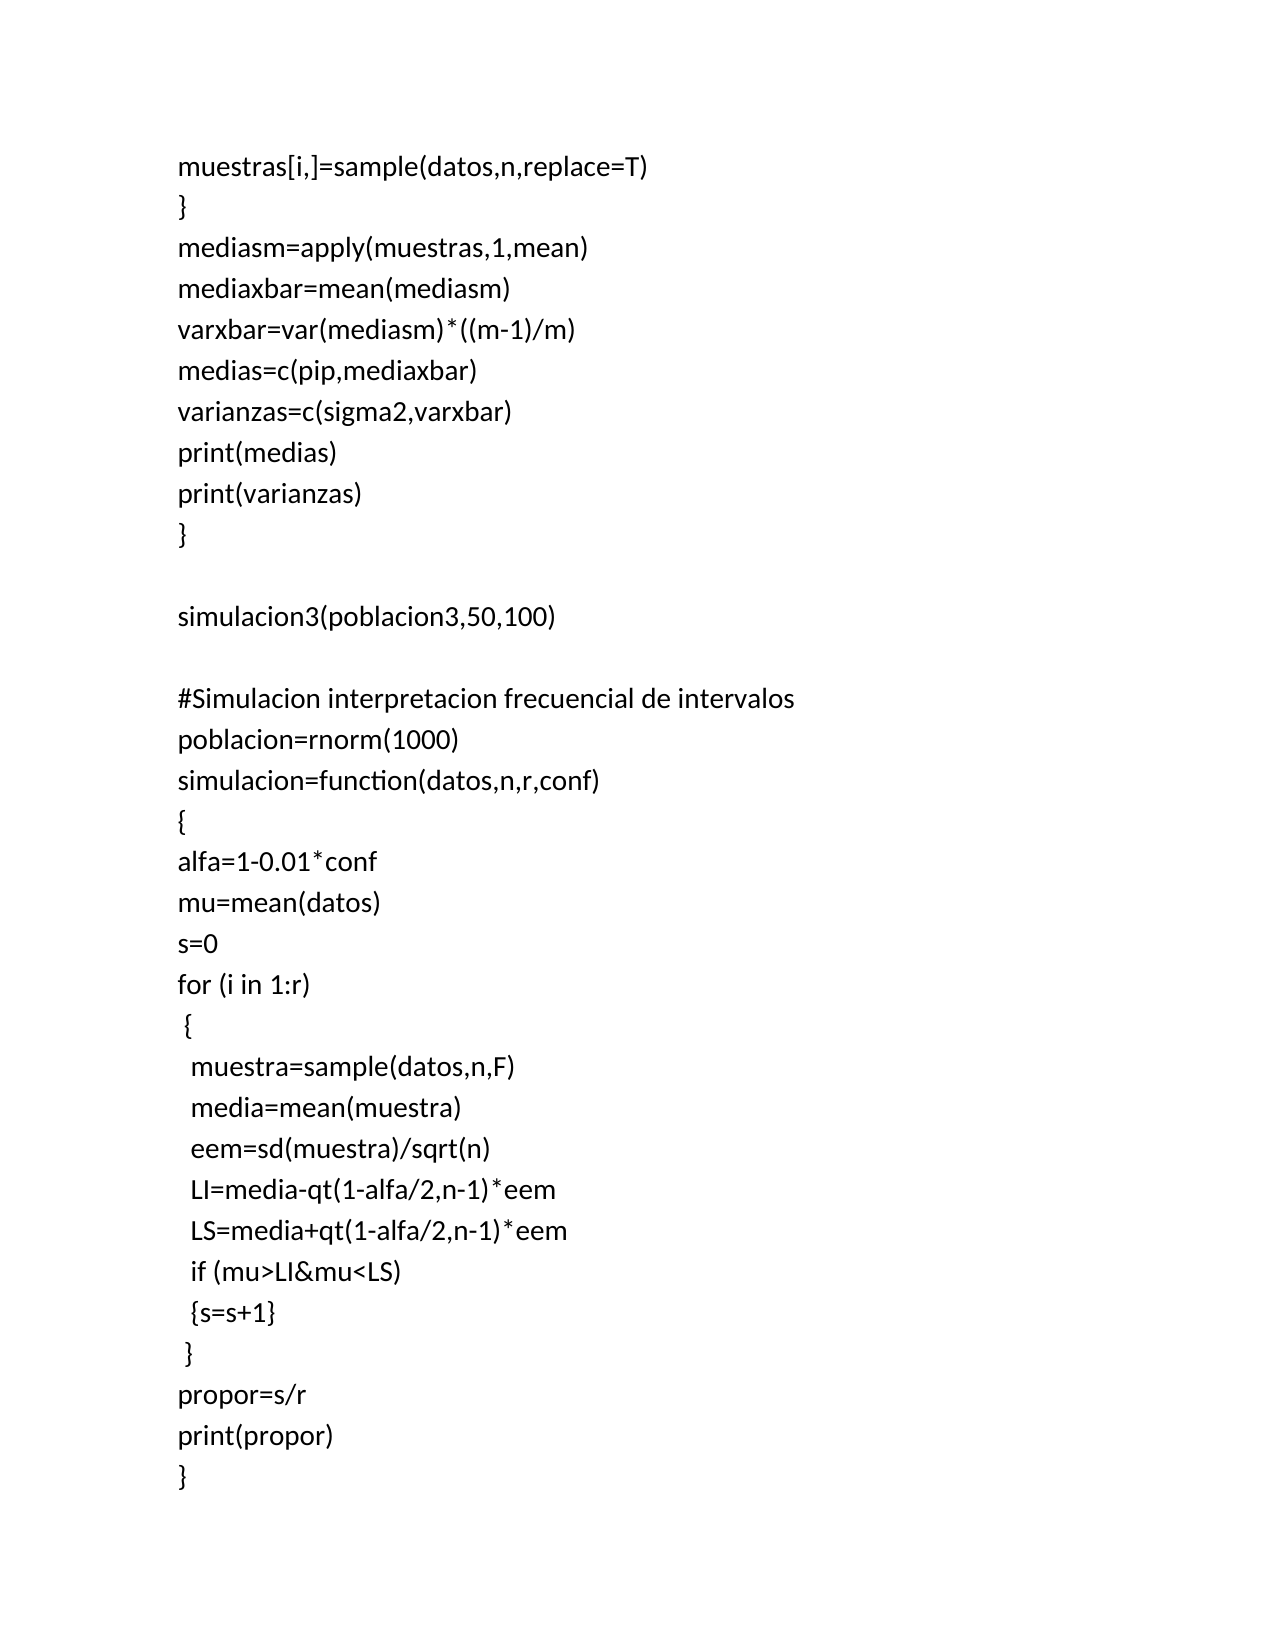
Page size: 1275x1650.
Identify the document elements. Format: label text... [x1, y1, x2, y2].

text muestras[i,]=sample(datos,n,replace=T) [177, 148, 1098, 183]
text media=mean(muestra) [177, 1089, 1098, 1125]
text mediaxbar=mean(mediasm) [177, 270, 1098, 306]
text } [177, 188, 1098, 224]
text muestra=sample(datos,n,F) [177, 1048, 1098, 1084]
text print(varianzas) [177, 475, 1098, 511]
text print(propor) [177, 1417, 1098, 1452]
text {s=s+1} [177, 1294, 1098, 1329]
text { [177, 1007, 1098, 1043]
text varianzas=c(sigma2,varxbar) [177, 393, 1098, 429]
text propor=s/r [177, 1376, 1098, 1411]
text { [177, 803, 1098, 838]
text LS=media+qt(1-alfa/2,n-1)*eem [177, 1212, 1098, 1248]
text s=0 [177, 925, 1098, 961]
text simulacion3(poblacion3,50,100) [177, 598, 1098, 633]
text poblacion=rnorm(1000) [177, 721, 1098, 756]
text } [177, 1335, 1098, 1370]
text medias=c(pip,mediaxbar) [177, 352, 1098, 388]
text varxbar=var(mediasm)*((m-1)/m) [177, 311, 1098, 347]
text } [177, 516, 1098, 552]
text simulacion=function(datos,n,r,conf) [177, 762, 1098, 797]
text for (i in 1:r) [177, 966, 1098, 1002]
text eem=sd(muestra)/sqrt(n) [177, 1130, 1098, 1166]
text print(medias) [177, 434, 1098, 470]
text mediasm=apply(muestras,1,mean) [177, 229, 1098, 265]
text mu=mean(datos) [177, 884, 1098, 920]
text } [177, 1458, 1098, 1493]
text #Simulacion interpretacion frecuencial de intervalos [177, 680, 1098, 715]
text LI=media-qt(1-alfa/2,n-1)*eem [177, 1171, 1098, 1207]
text alfa=1-0.01*conf [177, 843, 1098, 879]
text if (mu>LI&mu<LS) [177, 1253, 1098, 1288]
